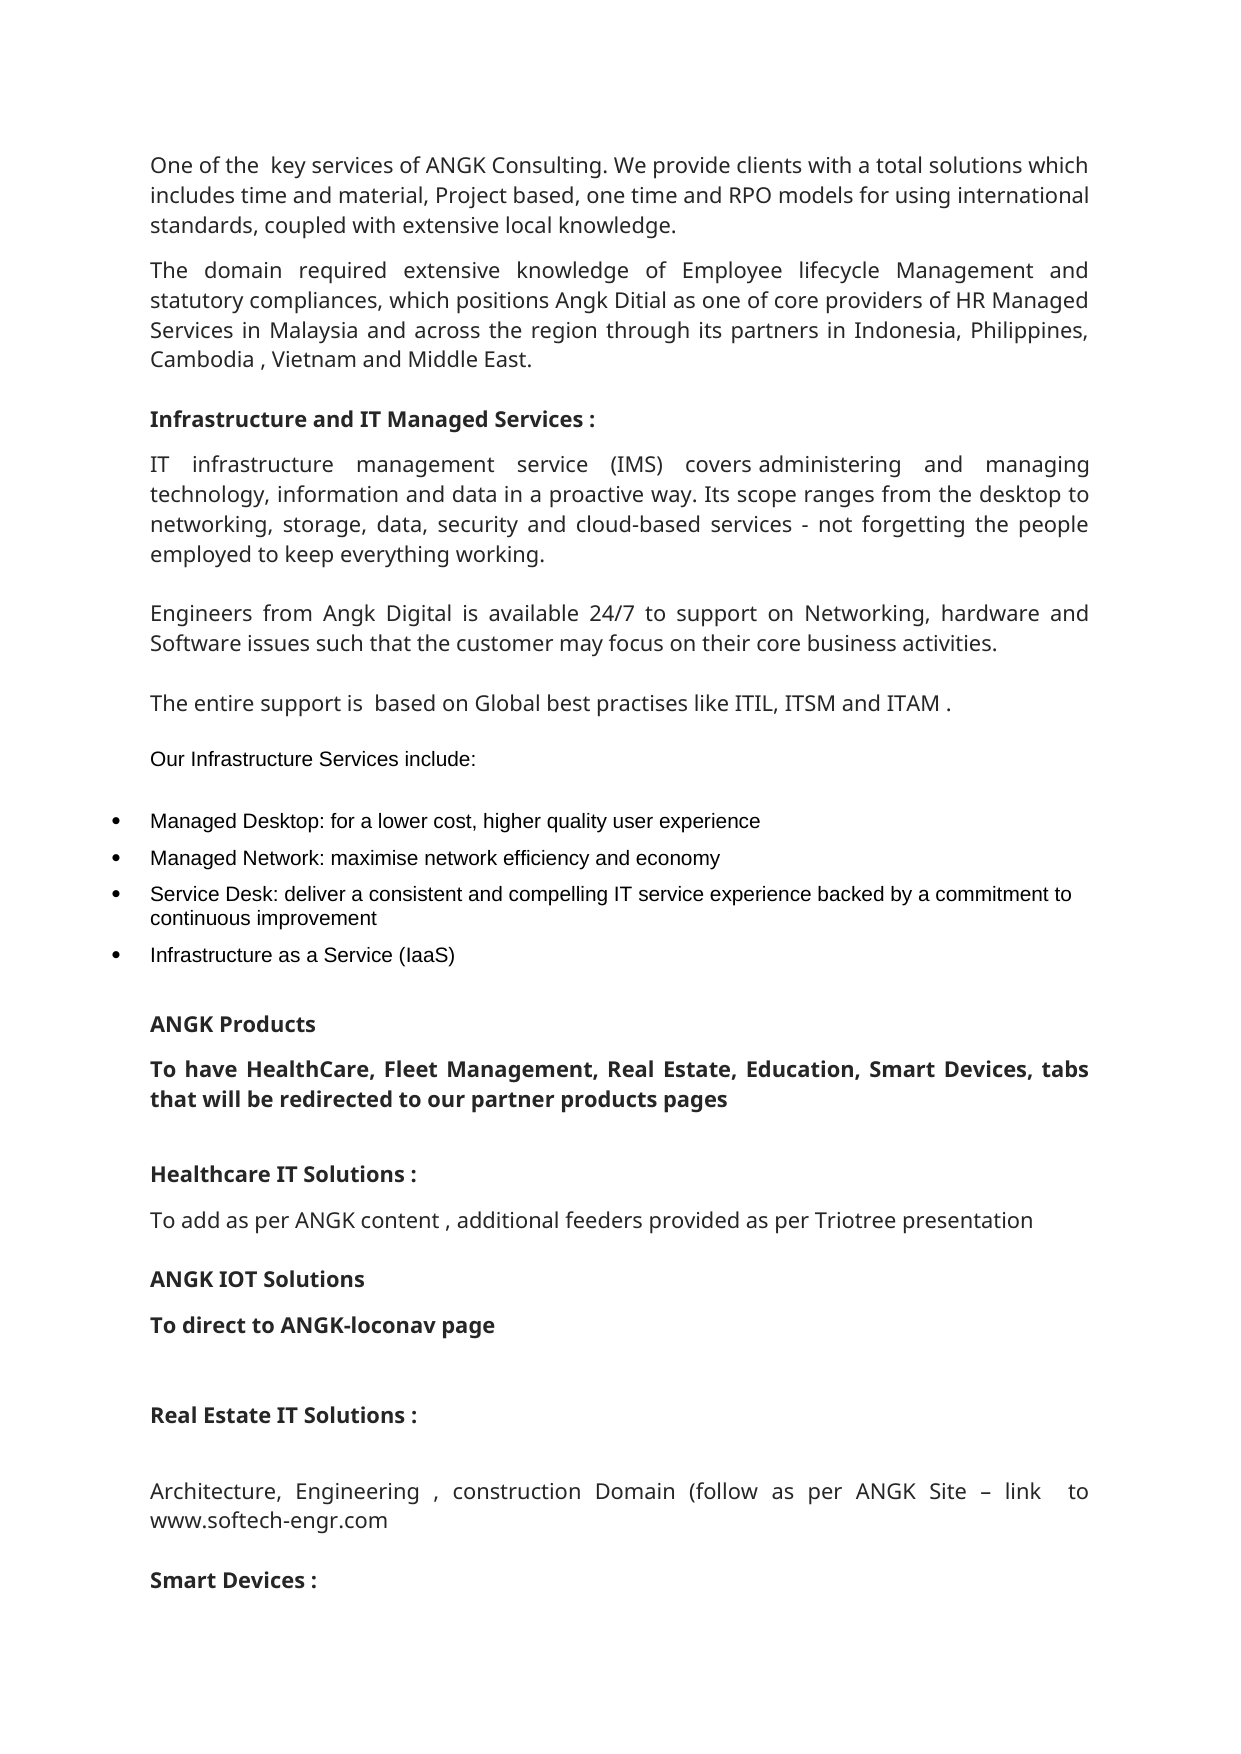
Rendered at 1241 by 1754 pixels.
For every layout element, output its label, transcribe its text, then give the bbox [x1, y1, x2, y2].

text ANGK Products [150, 1009, 1090, 1038]
list Managed Desktop: for a lower cost, higher quality user experience [112, 809, 1090, 833]
list Service Desk: deliver a consistent and compelling IT service experience backed by a commitment to continuous improvement [112, 882, 1090, 930]
text The domain required extensive knowledge of Employee lifecycle Management and statutory compliances, which positions Angk Ditial as one of core providers of HR Managed Services in Malaysia and across the region through its partners in Indonesia, Philippines, Cambodia , Vietnam and Middle East. [150, 255, 1090, 374]
text Smart Devices : [150, 1565, 1090, 1595]
text One of the key services of ANGK Consulting. We provide clients with a total solutions which includes time and material, Project based, one time and RPO models for using international standards, coupled with extensive local knowledge. [150, 150, 1090, 239]
text Infrastructure and IT Managed Services : [150, 404, 1090, 434]
text Real Estate IT Solutions : [150, 1400, 1090, 1430]
text IT infrastructure management service (IMS) covers administering and managing technology, information and data in a proactive way. Its scope ranges from the desktop to networking, storage, data, security and cloud-based services - not forgetting the people employed to keep everything working. [150, 449, 1090, 568]
list Managed Network: maximise network efficiency and economy [112, 845, 1090, 869]
text To have HealthCare, Fleet Management, Real Estate, Education, Smart Devices, tabs that will be redirected to our partner products pages [150, 1054, 1090, 1114]
text Healthcare IT Solutions : [150, 1159, 1090, 1189]
text Architecture, Engineering , construction Domain (follow as per ANGK Site – link to www.softech-engr.com [150, 1476, 1090, 1535]
text The entire support is based on Global best practises like ITIL, ITSM and ITAM . [150, 688, 1090, 717]
text Our Infrastructure Services include: [150, 747, 1090, 771]
text ANGK IOT Solutions [150, 1264, 1090, 1294]
text To add as per ANGK content , additional feeders provided as per Triotree presentation [150, 1204, 1090, 1234]
text Engineers from Angk Digital is available 24/7 to support on Networking, hardware and Software issues such that the customer may focus on their core business activities. [150, 598, 1090, 658]
text To direct to ANGK-loconav page [150, 1309, 1090, 1339]
list Infrastructure as a Service (IaaS) [112, 942, 1090, 966]
